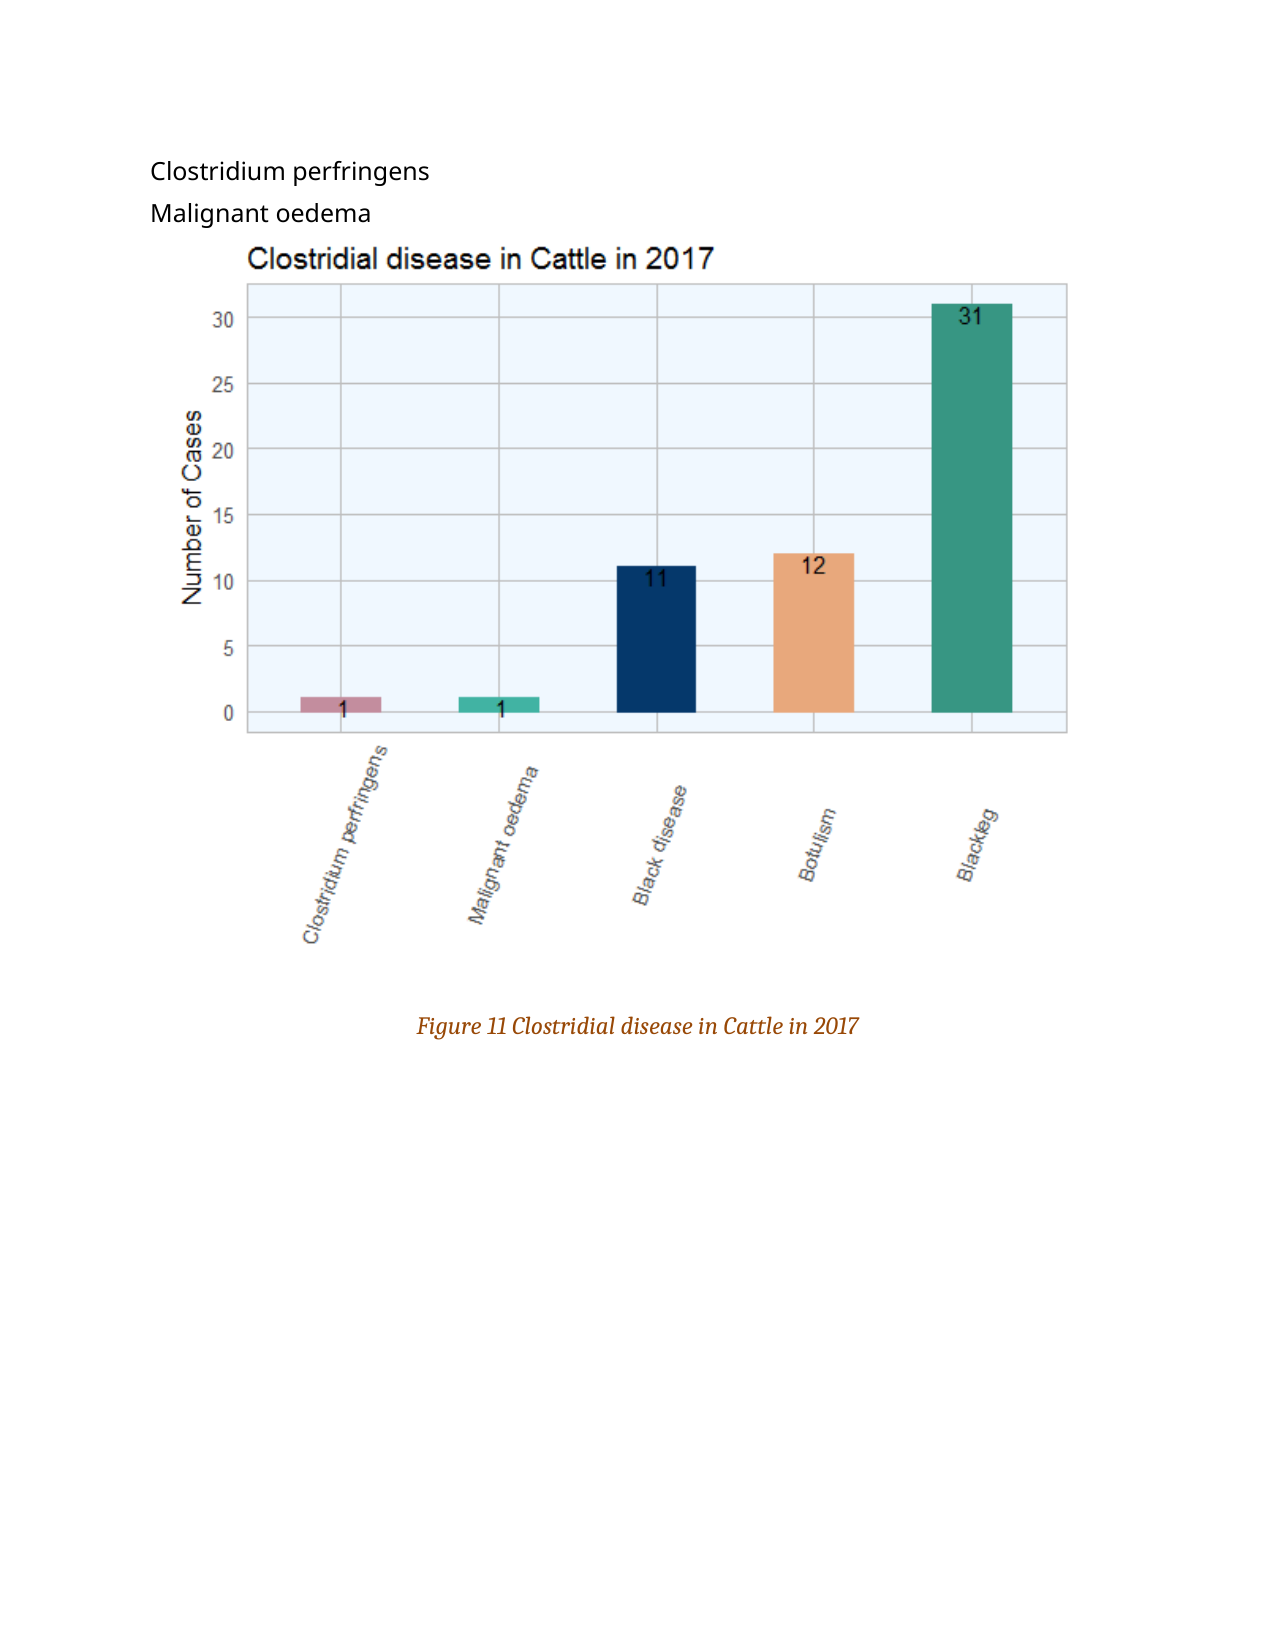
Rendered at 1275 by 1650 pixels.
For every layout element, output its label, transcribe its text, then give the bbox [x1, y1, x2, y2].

text Figure 11 Clostridial disease in Cattle in 2017 [150, 1012, 1125, 1041]
table_cell Clostridium perfringens [139, 150, 1275, 192]
picture [168, 233, 1079, 991]
table_cell Malignant oedema [139, 192, 1275, 233]
